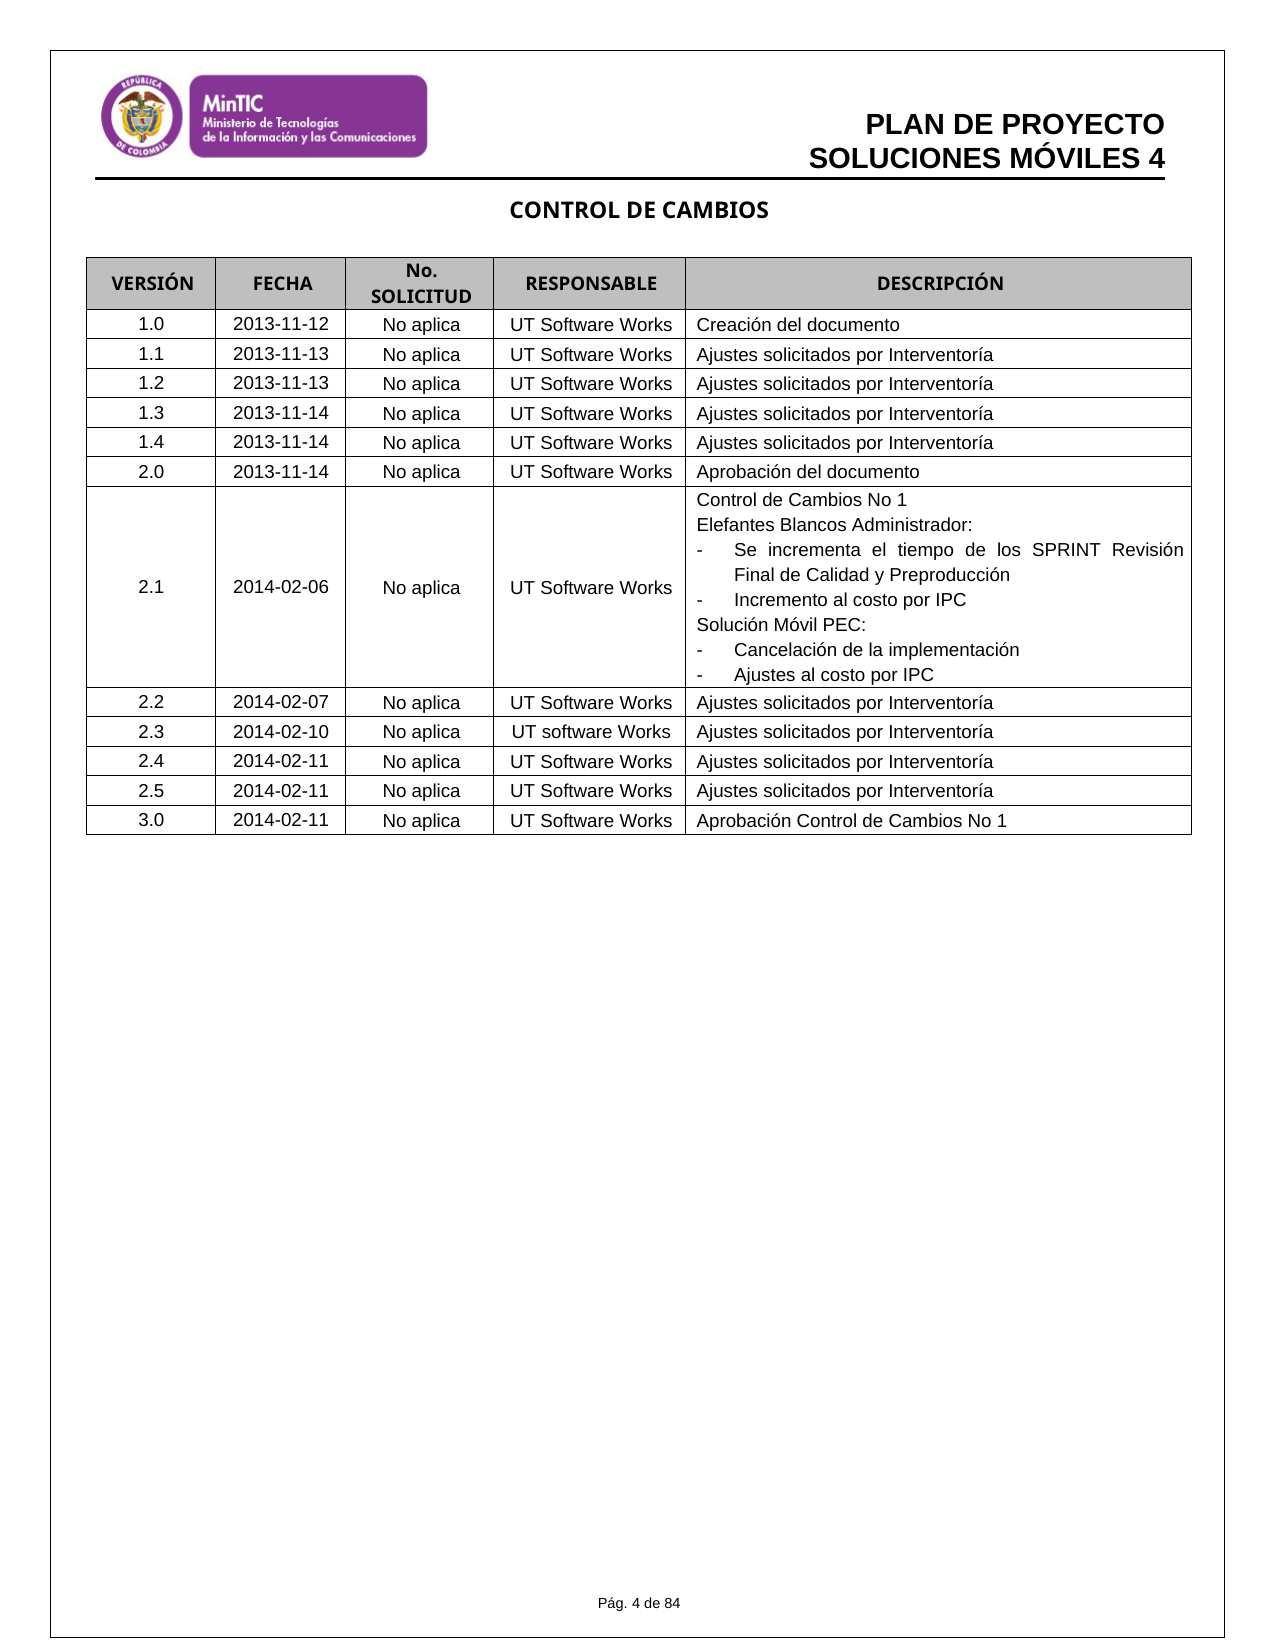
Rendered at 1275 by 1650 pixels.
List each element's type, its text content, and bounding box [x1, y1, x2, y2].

table_header No. SOLICITUD [346, 258, 493, 309]
picture [93, 69, 445, 162]
table_cell 2013-11-14 [216, 457, 345, 486]
table_cell Control de Cambios No 1 Elefantes Blancos Administrador: Se incrementa el tiempo de los SPRINT Revisión Final de Calidad y Preproducción Incremento al costo por IPC Solución Móvil PEC: Cancelación de la implementación Ajustes al costo por IPC [686, 487, 1191, 687]
text CONTROL DE CAMBIOS [94, 194, 1183, 225]
table_cell 1.2 [87, 369, 215, 397]
table_cell No aplica [346, 310, 493, 338]
table_cell UT software Works [494, 717, 685, 746]
table_cell UT Software Works [494, 747, 685, 775]
table_cell Ajustes solicitados por Interventoría [686, 369, 1191, 397]
table_cell No aplica [346, 398, 493, 427]
table_cell 2014-02-11 [216, 747, 345, 775]
table_cell 1.0 [87, 310, 215, 338]
table_cell UT Software Works [494, 398, 685, 427]
table_cell 2014-02-10 [216, 717, 345, 746]
table_cell Ajustes solicitados por Interventoría [686, 339, 1191, 368]
table_cell Ajustes solicitados por Interventoría [686, 688, 1191, 716]
table_cell Ajustes solicitados por Interventoría [686, 428, 1191, 456]
table_cell 2014-02-11 [216, 776, 345, 804]
table_cell 2014-02-11 [216, 806, 345, 834]
table_cell Ajustes solicitados por Interventoría [686, 398, 1191, 427]
table_cell 2.3 [87, 717, 215, 746]
table_cell No aplica [346, 776, 493, 804]
table_header VERSIÓN [87, 258, 215, 309]
table_cell Ajustes solicitados por Interventoría [686, 776, 1191, 804]
table_cell Aprobación Control de Cambios No 1 [686, 806, 1191, 834]
table_cell 2.4 [87, 747, 215, 775]
table_cell UT Software Works [494, 428, 685, 456]
table_cell UT Software Works [494, 688, 685, 716]
table_cell No aplica [346, 428, 493, 456]
table_cell 2013-11-13 [216, 339, 345, 368]
table_cell No aplica [346, 688, 493, 716]
table_header FECHA [216, 258, 345, 309]
table_cell 2.5 [87, 776, 215, 804]
table_cell 2014-02-07 [216, 688, 345, 716]
table_cell No aplica [346, 487, 493, 687]
table_cell 2.2 [87, 688, 215, 716]
table_cell No aplica [346, 747, 493, 775]
table_cell UT Software Works [494, 457, 685, 486]
table_cell No aplica [346, 369, 493, 397]
table_cell Ajustes solicitados por Interventoría [686, 747, 1191, 775]
table_cell 1.3 [87, 398, 215, 427]
table_cell 2013-11-14 [216, 398, 345, 427]
table_cell UT Software Works [494, 369, 685, 397]
table_cell 2013-11-14 [216, 428, 345, 456]
table_cell UT Software Works [494, 310, 685, 338]
table_cell Creación del documento [686, 310, 1191, 338]
table_cell No aplica [346, 717, 493, 746]
table_header RESPONSABLE [494, 258, 685, 309]
table_cell UT Software Works [494, 339, 685, 368]
table_cell No aplica [346, 806, 493, 834]
table_cell UT Software Works [494, 776, 685, 804]
table_cell Ajustes solicitados por Interventoría [686, 717, 1191, 746]
table_cell No aplica [346, 339, 493, 368]
table_cell 2.1 [87, 487, 215, 687]
table_cell 3.0 [87, 806, 215, 834]
table_cell 1.1 [87, 339, 215, 368]
table_cell UT Software Works [494, 487, 685, 687]
table_cell 2013-11-12 [216, 310, 345, 338]
table_cell Aprobación del documento [686, 457, 1191, 486]
table_cell 2014-02-06 [216, 487, 345, 687]
table_header DESCRIPCIÓN [686, 258, 1191, 309]
table_cell 2.0 [87, 457, 215, 486]
table_cell UT Software Works [494, 806, 685, 834]
table_cell 1.4 [87, 428, 215, 456]
table_cell No aplica [346, 457, 493, 486]
table_cell 2013-11-13 [216, 369, 345, 397]
